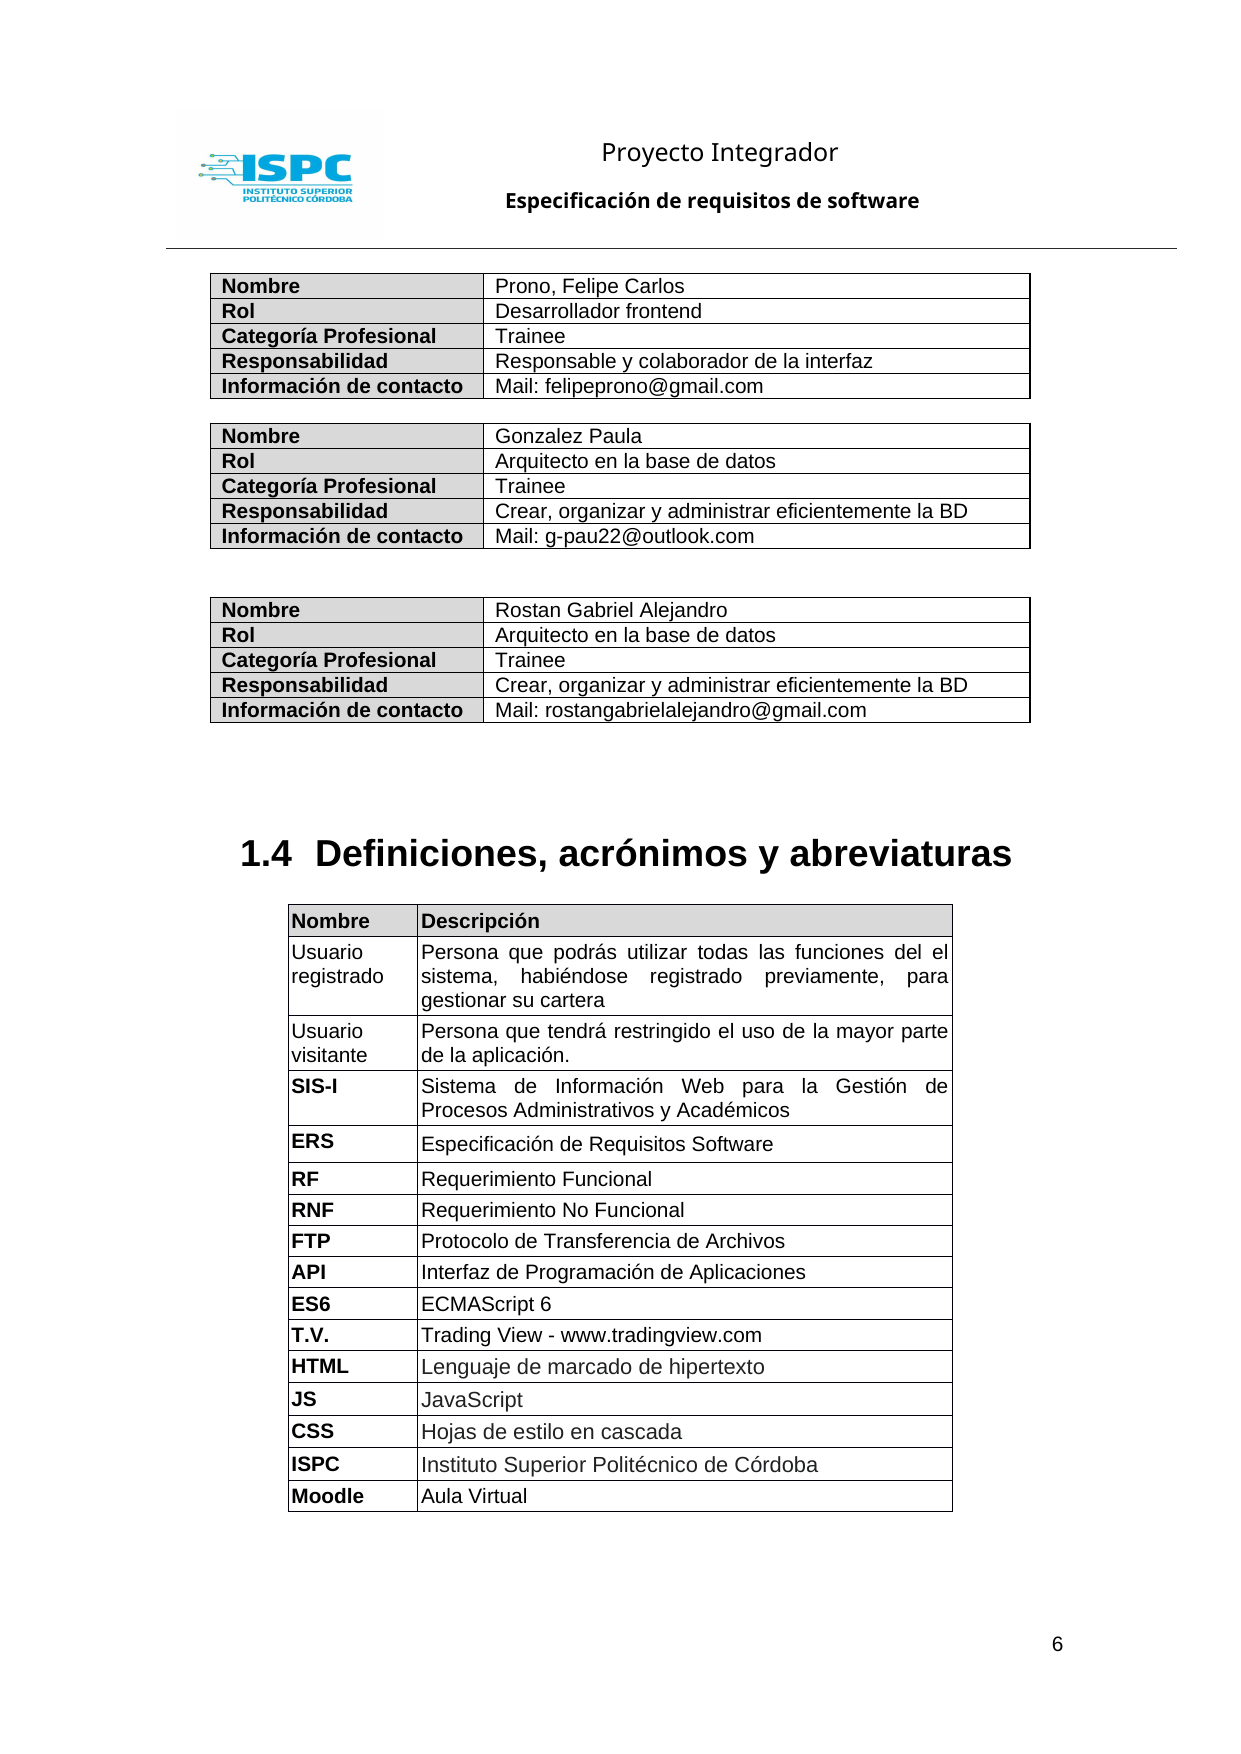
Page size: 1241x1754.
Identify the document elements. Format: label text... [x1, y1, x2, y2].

table_cell Trainee [484, 648, 1029, 672]
table_cell Arquitecto en la base de datos [484, 449, 1029, 473]
table_cell HTML [289, 1351, 417, 1382]
table_cell Categoría Profesional [211, 324, 483, 348]
table_cell Rol [211, 623, 483, 647]
table_cell Requerimiento No Funcional [418, 1195, 952, 1225]
table_cell Especificación de Requisitos Software [418, 1126, 952, 1162]
table_cell Arquitecto en la base de datos [484, 623, 1029, 647]
table_header Gonzalez Paula [484, 424, 1029, 448]
table_cell Rol [211, 449, 483, 473]
table_cell Crear, organizar y administrar eficientemente la BD [484, 499, 1029, 523]
table_cell JS [289, 1383, 417, 1415]
table_header Rostan Gabriel Alejandro [484, 598, 1029, 622]
table_cell ISPC [289, 1448, 417, 1480]
table_cell Interfaz de Programación de Aplicaciones [418, 1257, 952, 1287]
table_cell FTP [289, 1226, 417, 1256]
table_cell Persona que podrás utilizar todas las funciones del el sistema, habiéndose registrado previamente, para gestionar su cartera [418, 937, 952, 1015]
table_cell ES6 [289, 1288, 417, 1318]
table_cell Usuario registrado [289, 937, 417, 1015]
table_cell Usuario visitante [289, 1016, 417, 1070]
table_cell Trading View - www.tradingview.com [418, 1320, 952, 1350]
table_cell Mail: felipeprono@gmail.com [484, 374, 1029, 398]
table_cell ECMAScript 6 [418, 1288, 952, 1318]
table_cell Protocolo de Transferencia de Archivos [418, 1226, 952, 1256]
table_cell Categoría Profesional [211, 648, 483, 672]
table_cell Desarrollador frontend [484, 299, 1029, 323]
table_cell RNF [289, 1195, 417, 1225]
table_cell ERS [289, 1126, 417, 1162]
table_cell Información de contacto [211, 374, 483, 398]
table_cell SIS-I [289, 1071, 417, 1125]
table_cell Responsabilidad [211, 673, 483, 697]
table_header Nombre [289, 905, 417, 936]
table_cell API [289, 1257, 417, 1287]
table_cell Información de contacto [211, 524, 483, 548]
table_cell Responsabilidad [211, 349, 483, 373]
table_cell Mail: g-pau22@outlook.com [484, 524, 1029, 548]
table_cell Sistema de Información Web para la Gestión de Procesos Administrativos y Académicos [418, 1071, 952, 1125]
table_cell Persona que tendrá restringido el uso de la mayor parte de la aplicación. [418, 1016, 952, 1070]
table_header Prono, Felipe Carlos [484, 274, 1029, 298]
table_header Nombre [211, 274, 483, 298]
table_cell Información de contacto [211, 698, 483, 722]
table_cell Categoría Profesional [211, 474, 483, 498]
table_cell RF [289, 1163, 417, 1193]
table_header Descripción [418, 905, 952, 936]
table_cell JavaScript [418, 1383, 952, 1415]
table_cell Responsabilidad [211, 499, 483, 523]
table_cell Hojas de estilo en cascada [418, 1416, 952, 1447]
table_cell CSS [289, 1416, 417, 1447]
table_header Nombre [211, 598, 483, 622]
table_cell Lenguaje de marcado de hipertexto [418, 1351, 952, 1382]
table_header Nombre [211, 424, 483, 448]
table_cell Moodle [289, 1481, 417, 1511]
table_cell Crear, organizar y administrar eficientemente la BD [484, 673, 1029, 697]
picture [177, 108, 384, 241]
table_cell T.V. [289, 1320, 417, 1350]
table_cell Trainee [484, 324, 1029, 348]
table_cell Trainee [484, 474, 1029, 498]
table_cell Mail: rostangabrielalejandro@gmail.com [484, 698, 1029, 722]
subtitle Definiciones, acrónimos y abreviaturas [240, 831, 1063, 874]
table_cell Rol [211, 299, 483, 323]
table_cell Responsable y colaborador de la interfaz [484, 349, 1029, 373]
table_cell Instituto Superior Politécnico de Córdoba [418, 1448, 952, 1480]
table_cell Aula Virtual [418, 1481, 952, 1511]
table_cell Requerimiento Funcional [418, 1163, 952, 1193]
